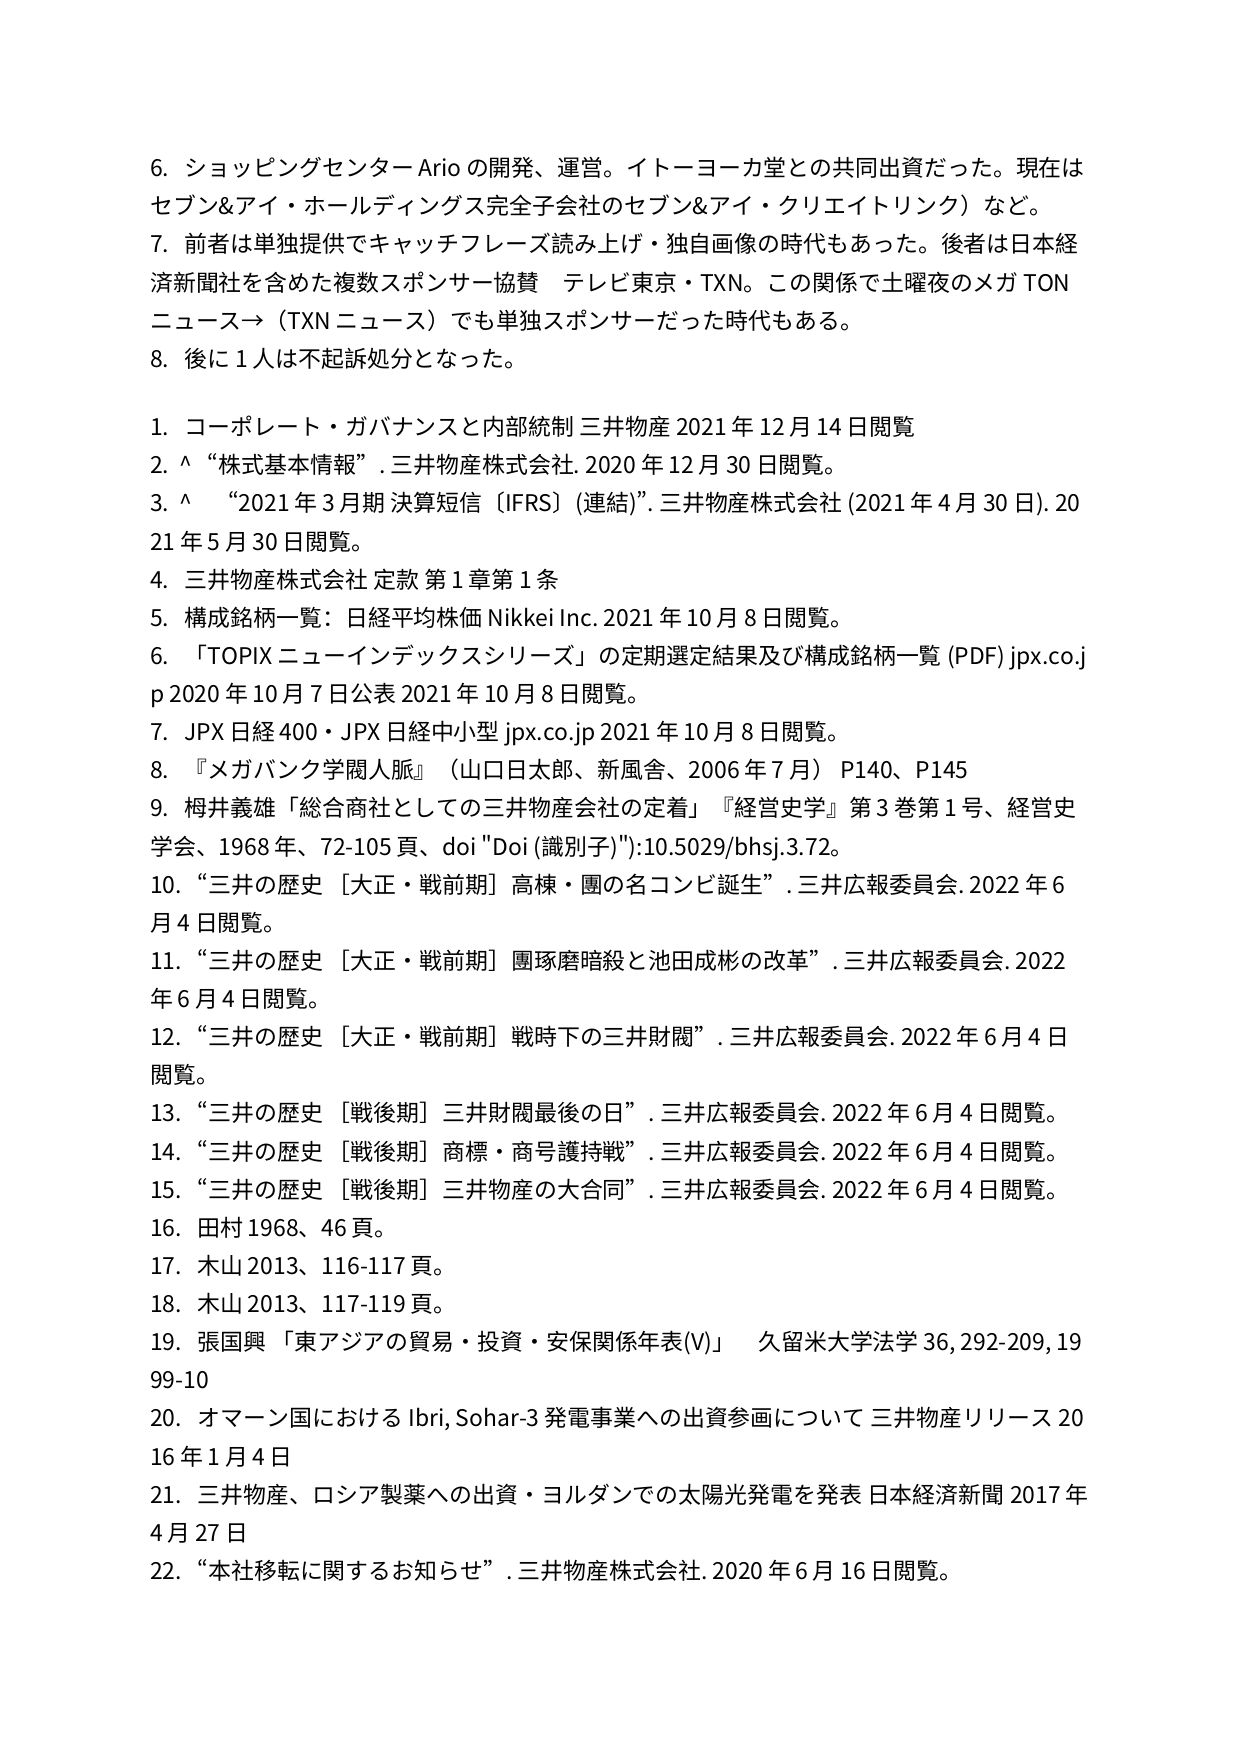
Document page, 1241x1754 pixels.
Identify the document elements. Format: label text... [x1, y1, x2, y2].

text 5. 構成銘柄一覧：日経平均株価 Nikkei Inc. 2021年10月8日閲覧。 [150, 599, 1090, 633]
text 7. 前者は単独提供でキャッチフレーズ読み上げ・独自画像の時代もあった。後者は日本経済新聞社を含めた複数スポンサー協賛 テレビ東京・TXN。この関係で土曜夜のメガTONニュース→（TXNニュース）でも単独スポンサーだった時代もある。 [150, 226, 1090, 336]
text 10. “三井の歴史 ［大正・戦前期］高棟・團の名コンビ誕生”. 三井広報委員会. 2022年6月4日閲覧。 [150, 866, 1090, 938]
text 12. “三井の歴史 ［大正・戦前期］戦時下の三井財閥”. 三井広報委員会. 2022年6月4日閲覧。 [150, 1019, 1090, 1090]
text 11. “三井の歴史 ［大正・戦前期］團琢磨暗殺と池田成彬の改革”. 三井広報委員会. 2022年6月4日閲覧。 [150, 943, 1090, 1014]
text 6. ショッピングセンターArioの開発、運営。イトーヨーカ堂との共同出資だった。現在はセブン&アイ・ホールディングス完全子会社のセブン&アイ・クリエイトリンク）など。 [150, 150, 1090, 221]
text 13. “三井の歴史 ［戦後期］三井財閥最後の日”. 三井広報委員会. 2022年6月4日閲覧。 [150, 1095, 1090, 1128]
text 21. 三井物産、ロシア製薬への出資・ヨルダンでの太陽光発電を発表 日本経済新聞 2017年4月27日 [150, 1476, 1090, 1548]
text 4. 三井物産株式会社 定款 第1章第1条 [150, 561, 1090, 595]
text 8. 後に1人は不起訴処分となった。 [150, 341, 1090, 374]
text 7. JPX日経400・JPX日経中小型 jpx.co.jp 2021年10月8日閲覧。 [150, 714, 1090, 747]
text 17. 木山2013、116-117頁。 [150, 1248, 1090, 1281]
text 6. 「TOPIXニューインデックスシリーズ」の定期選定結果及び構成銘柄一覧 (PDF) jpx.co.jp 2020年10月7日公表 2021年10月8日閲覧。 [150, 638, 1090, 709]
text 2. ^ “株式基本情報”. 三井物産株式会社. 2020年12月30日閲覧。 [150, 447, 1090, 480]
text 18. 木山2013、117-119頁。 [150, 1286, 1090, 1319]
text 1. コーポレート・ガバナンスと内部統制 三井物産 2021年12月14日閲覧 [150, 409, 1090, 442]
text 19. 張国興 「東アジアの貿易・投資・安保関係年表(V)」 久留米大学法学 36, 292-209, 1999-10 [150, 1324, 1090, 1395]
text 22. “本社移転に関するお知らせ”. 三井物産株式会社. 2020年6月16日閲覧。 [150, 1553, 1090, 1586]
text 15. “三井の歴史 ［戦後期］三井物産の大合同”. 三井広報委員会. 2022年6月4日閲覧。 [150, 1171, 1090, 1205]
text 8. 『メガバンク学閥人脈』（山口日太郎、新風舎、2006年7月） P140、P145 [150, 752, 1090, 785]
text 9. 栂井義雄「総合商社としての三井物産会社の定着」『経営史学』第3巻第1号、経営史学会、1968年、72-105頁、doi "Doi (識別子)"):10.5029/bhsj.3.72。 [150, 790, 1090, 862]
text 20. オマーン国におけるIbri, Sohar-3発電事業への出資参画について 三井物産リリース 2016年1月4日 [150, 1400, 1090, 1472]
text 3. ^ “2021年3月期 決算短信〔IFRS〕(連結)”. 三井物産株式会社 (2021年4月30日). 2021年5月30日閲覧。 [150, 485, 1090, 557]
text 14. “三井の歴史 ［戦後期］商標・商号護持戦”. 三井広報委員会. 2022年6月4日閲覧。 [150, 1133, 1090, 1167]
text 16. 田村1968、46頁。 [150, 1209, 1090, 1243]
